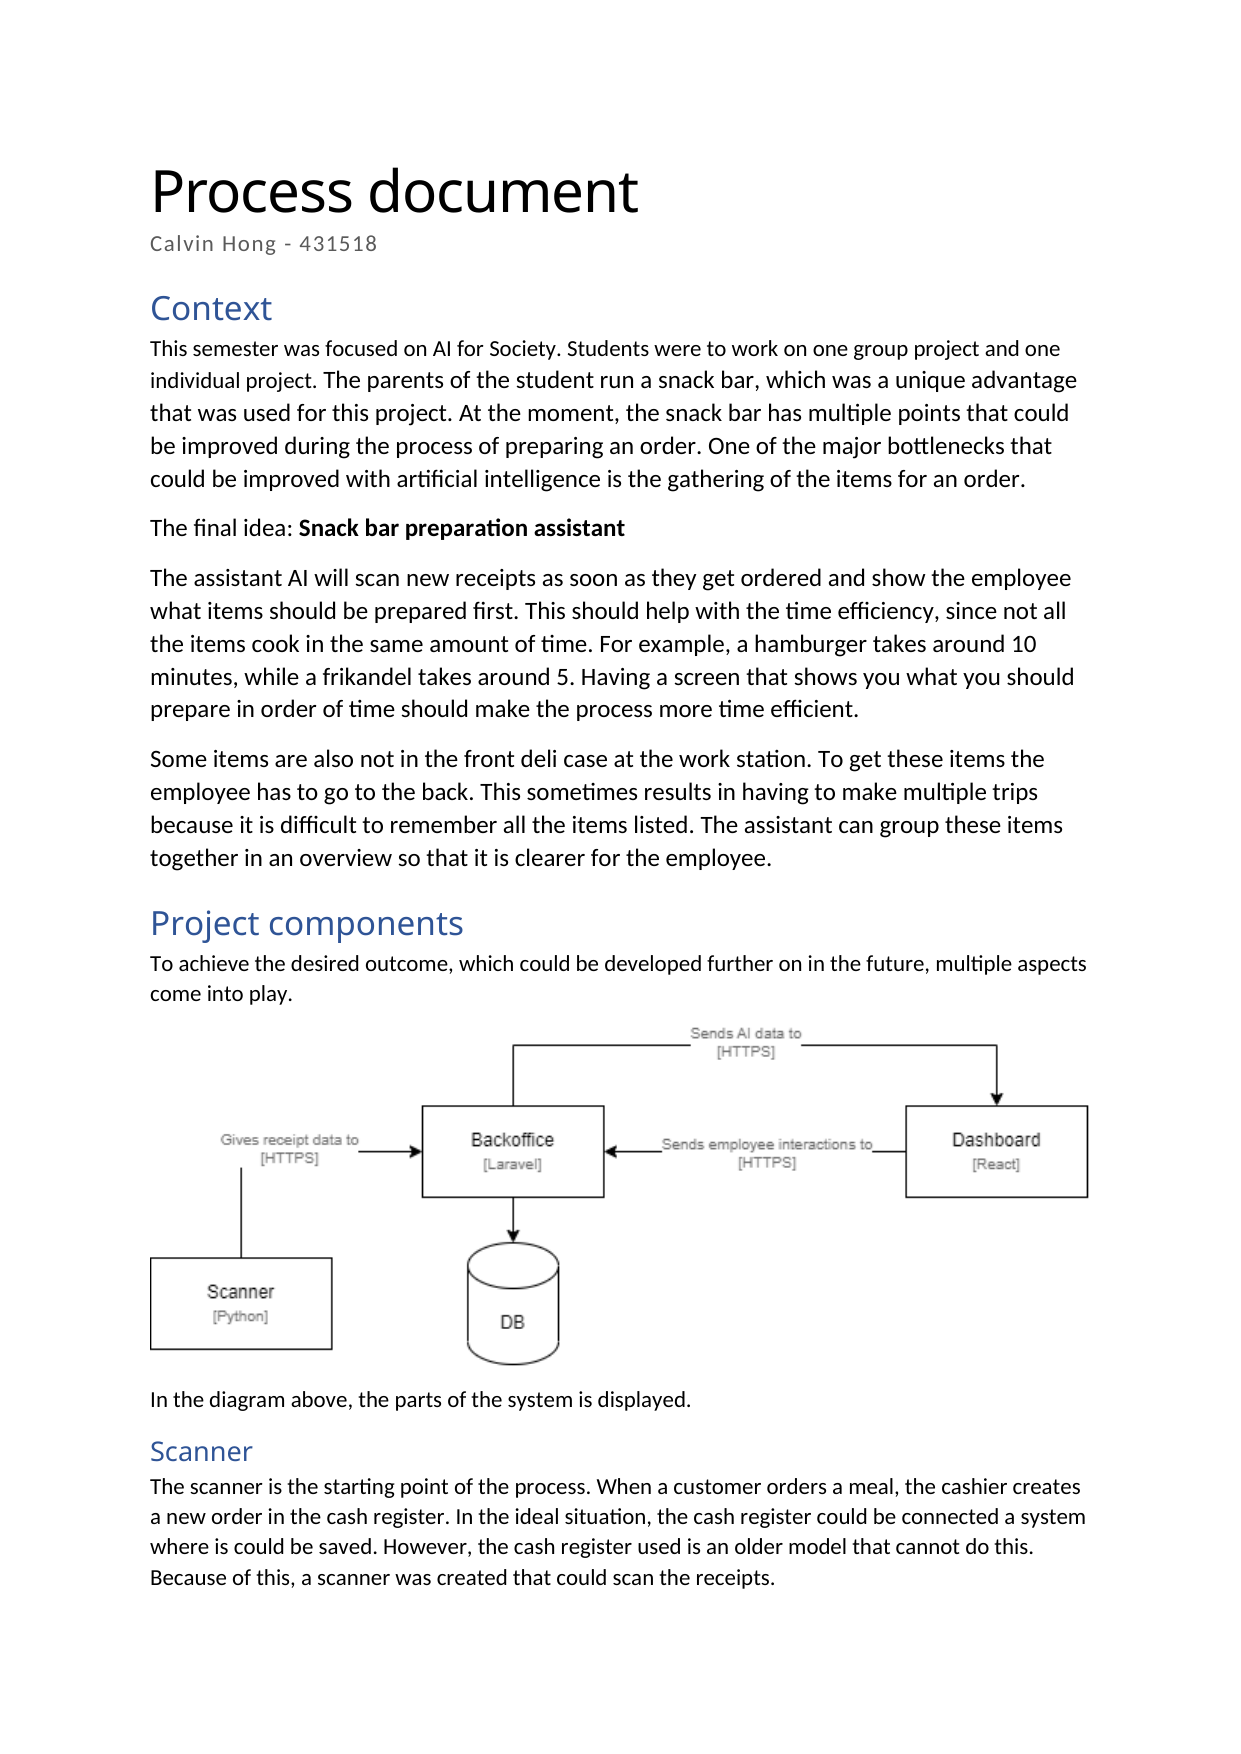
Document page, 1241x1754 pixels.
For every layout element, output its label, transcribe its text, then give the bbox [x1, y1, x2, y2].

picture [150, 1026, 1089, 1367]
text This semester was focused on AI for Society. Students were to work on one group project and one individual project. The parents of the student run a snack bar, which was a unique advantage that was used for this project. At the moment, the snack bar has multiple points that could be improved during the process of preparing an order. One of the major bottlenecks that could be improved with artificial intelligence is the gathering of the items for an order. [150, 334, 1090, 493]
subtitle Project components [150, 900, 1090, 945]
text The assistant AI will scan new receipts as soon as they get ordered and show the employee what items should be prepared first. This should help with the time efficiency, since not all the items cook in the same amount of time. For example, a hamburger takes around 10 minutes, while a frikandel takes around 5. Having a screen that shows you what you should prepare in order of time should make the process more time efficient. [150, 562, 1090, 724]
text The final idea: Snack bar preparation assistant [150, 512, 1090, 543]
text In the diagram above, the parts of the system is displayed. [150, 1385, 1090, 1413]
subtitle Calvin Hong - 431518 [150, 229, 1090, 257]
text The scanner is the starting point of the process. When a customer orders a meal, the cashier creates a new order in the cash register. In the ideal situation, the cash register could be connected a system where is could be saved. However, the cash register used is an older model that cannot do this. Because of this, a scanner was created that could scan the receipts. [150, 1472, 1090, 1591]
subtitle Context [150, 285, 1090, 330]
text Some items are also not in the front deli case at the work station. To get these items the employee has to go to the back. This sometimes results in having to make multiple trips because it is difficult to remember all the items listed. The assistant can group these items together in an overview so that it is clearer for the employee. [150, 743, 1090, 872]
title Process document [150, 150, 1090, 229]
text To achieve the desired outcome, which could be developed further on in the future, multiple aspects come into play. [150, 949, 1090, 1007]
subtitle Scanner [150, 1432, 1090, 1469]
